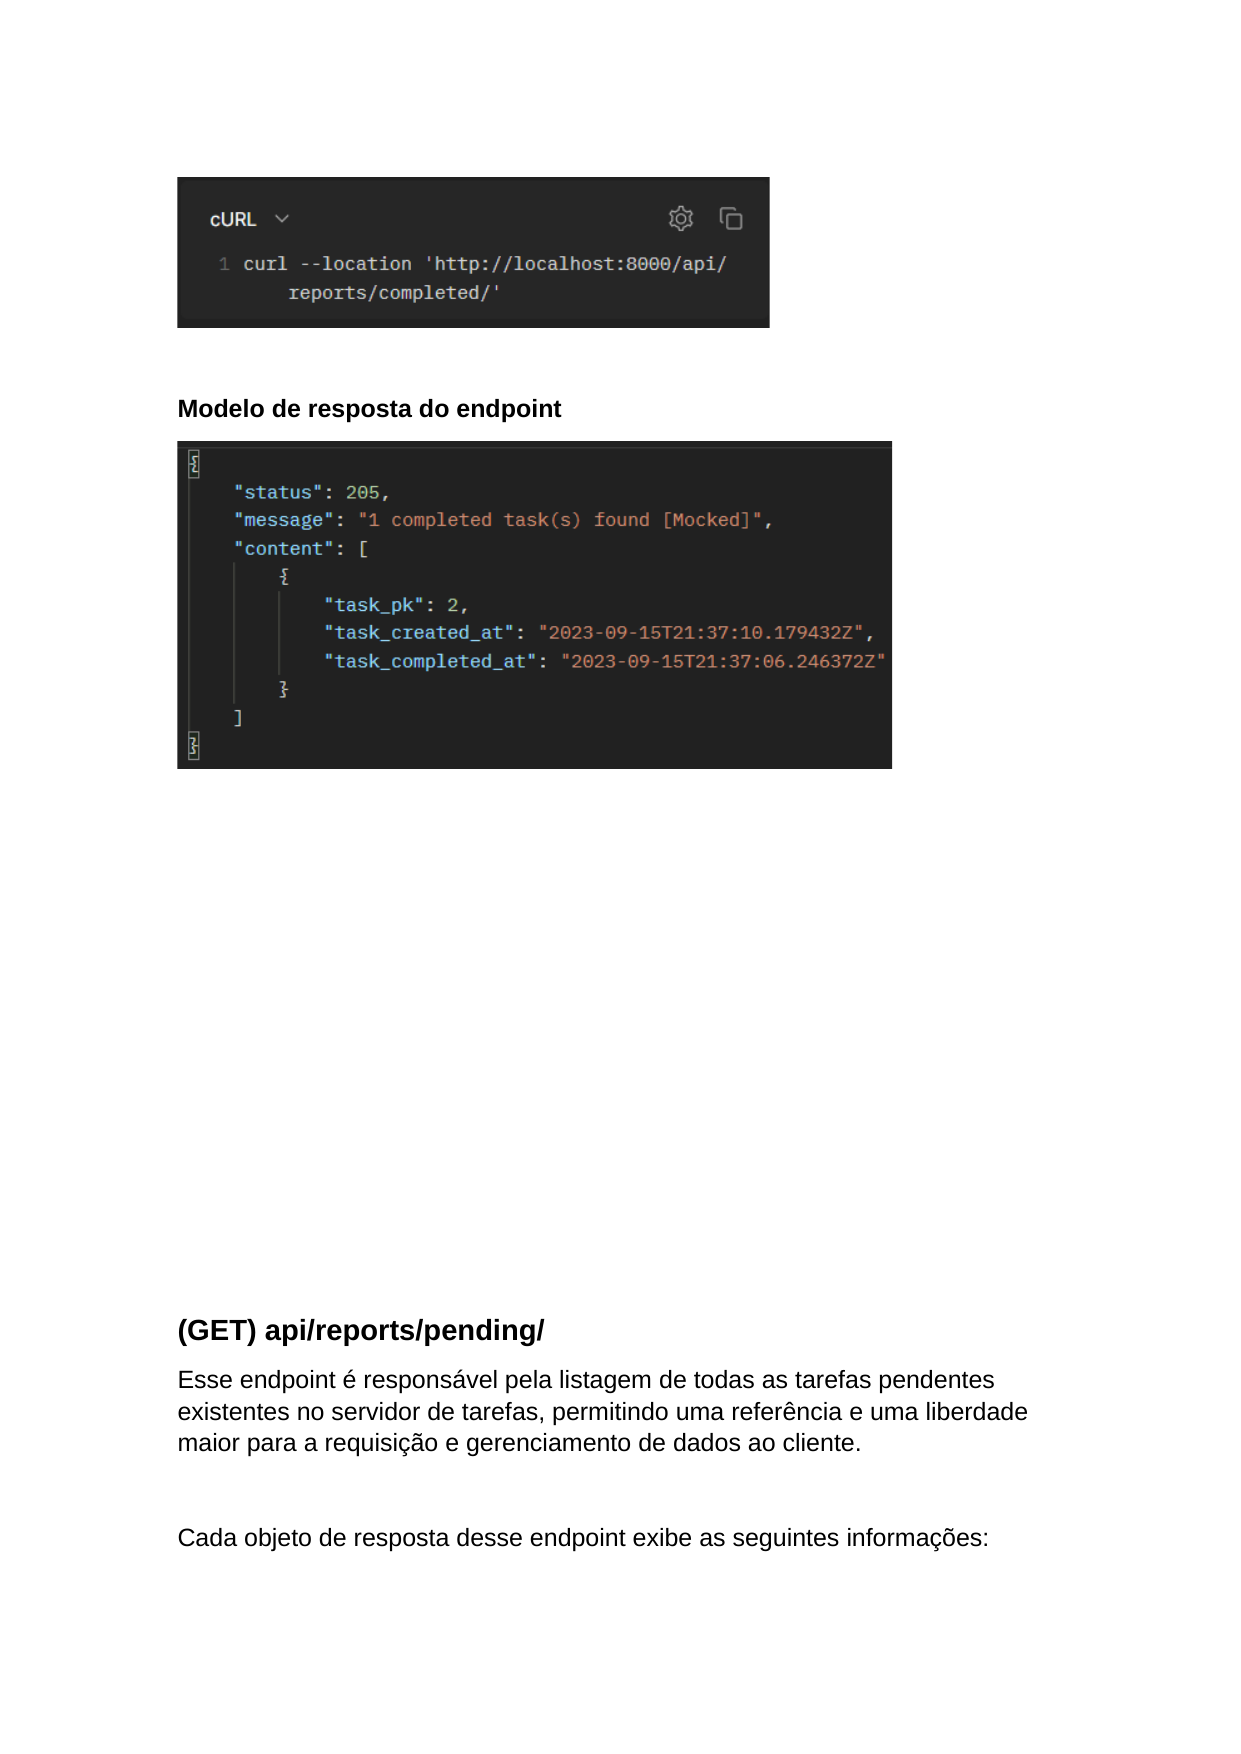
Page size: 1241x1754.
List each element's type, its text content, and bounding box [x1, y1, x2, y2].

text (GET) api/reports/pending/ [177, 1313, 1093, 1346]
text Modelo de resposta do endpoint [177, 394, 1093, 422]
text Esse endpoint é responsável pela listagem de todas as tarefas pendentes existentes no servidor de tarefas, permitindo uma referência e uma liberdade maior para a requisição e gerenciamento de dados ao cliente. [177, 1365, 1093, 1456]
picture [177, 177, 770, 328]
picture [177, 441, 893, 769]
text Cada objeto de resposta desse endpoint exibe as seguintes informações: [177, 1523, 1093, 1552]
